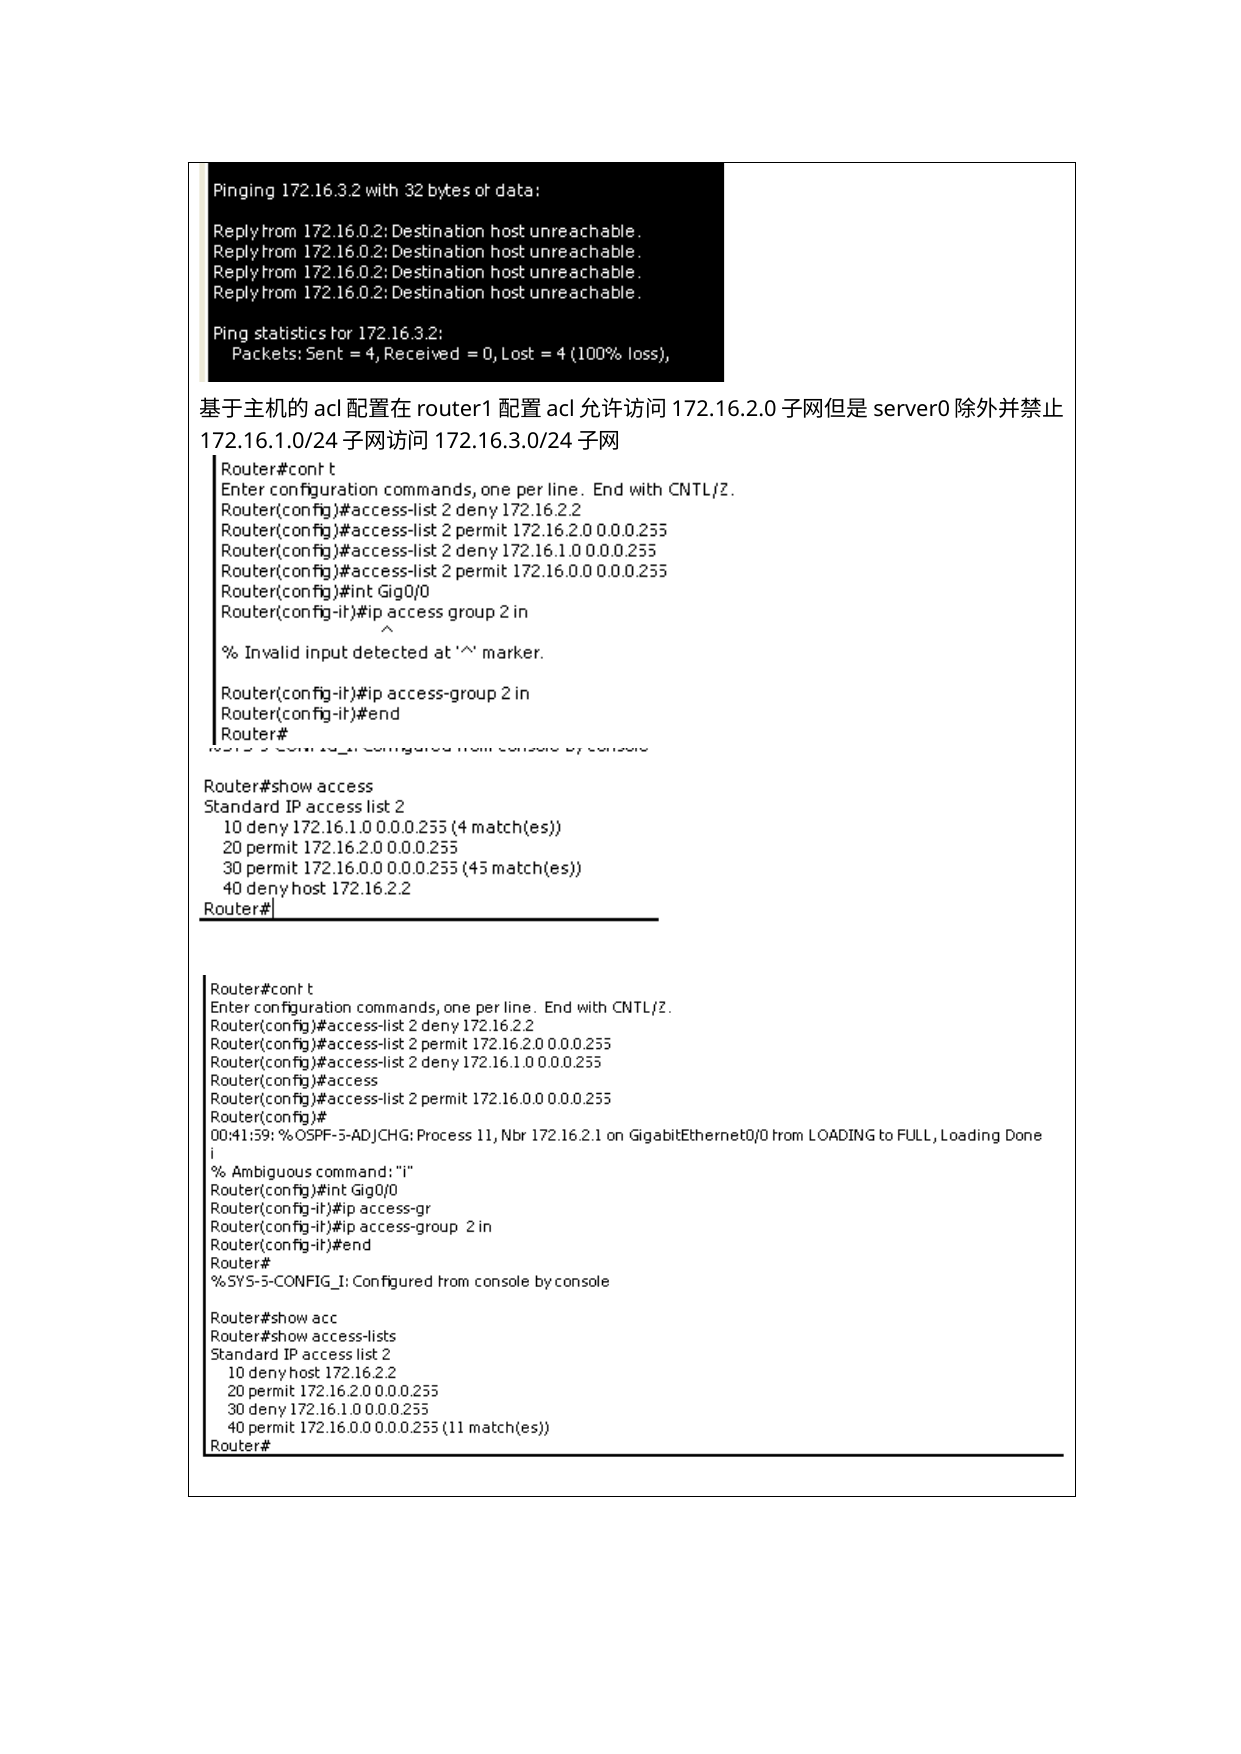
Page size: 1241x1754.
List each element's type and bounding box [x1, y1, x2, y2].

table_cell [189, 163, 1075, 1496]
picture [199, 163, 725, 382]
picture [199, 975, 1064, 1464]
picture [199, 455, 865, 745]
picture [199, 748, 659, 934]
